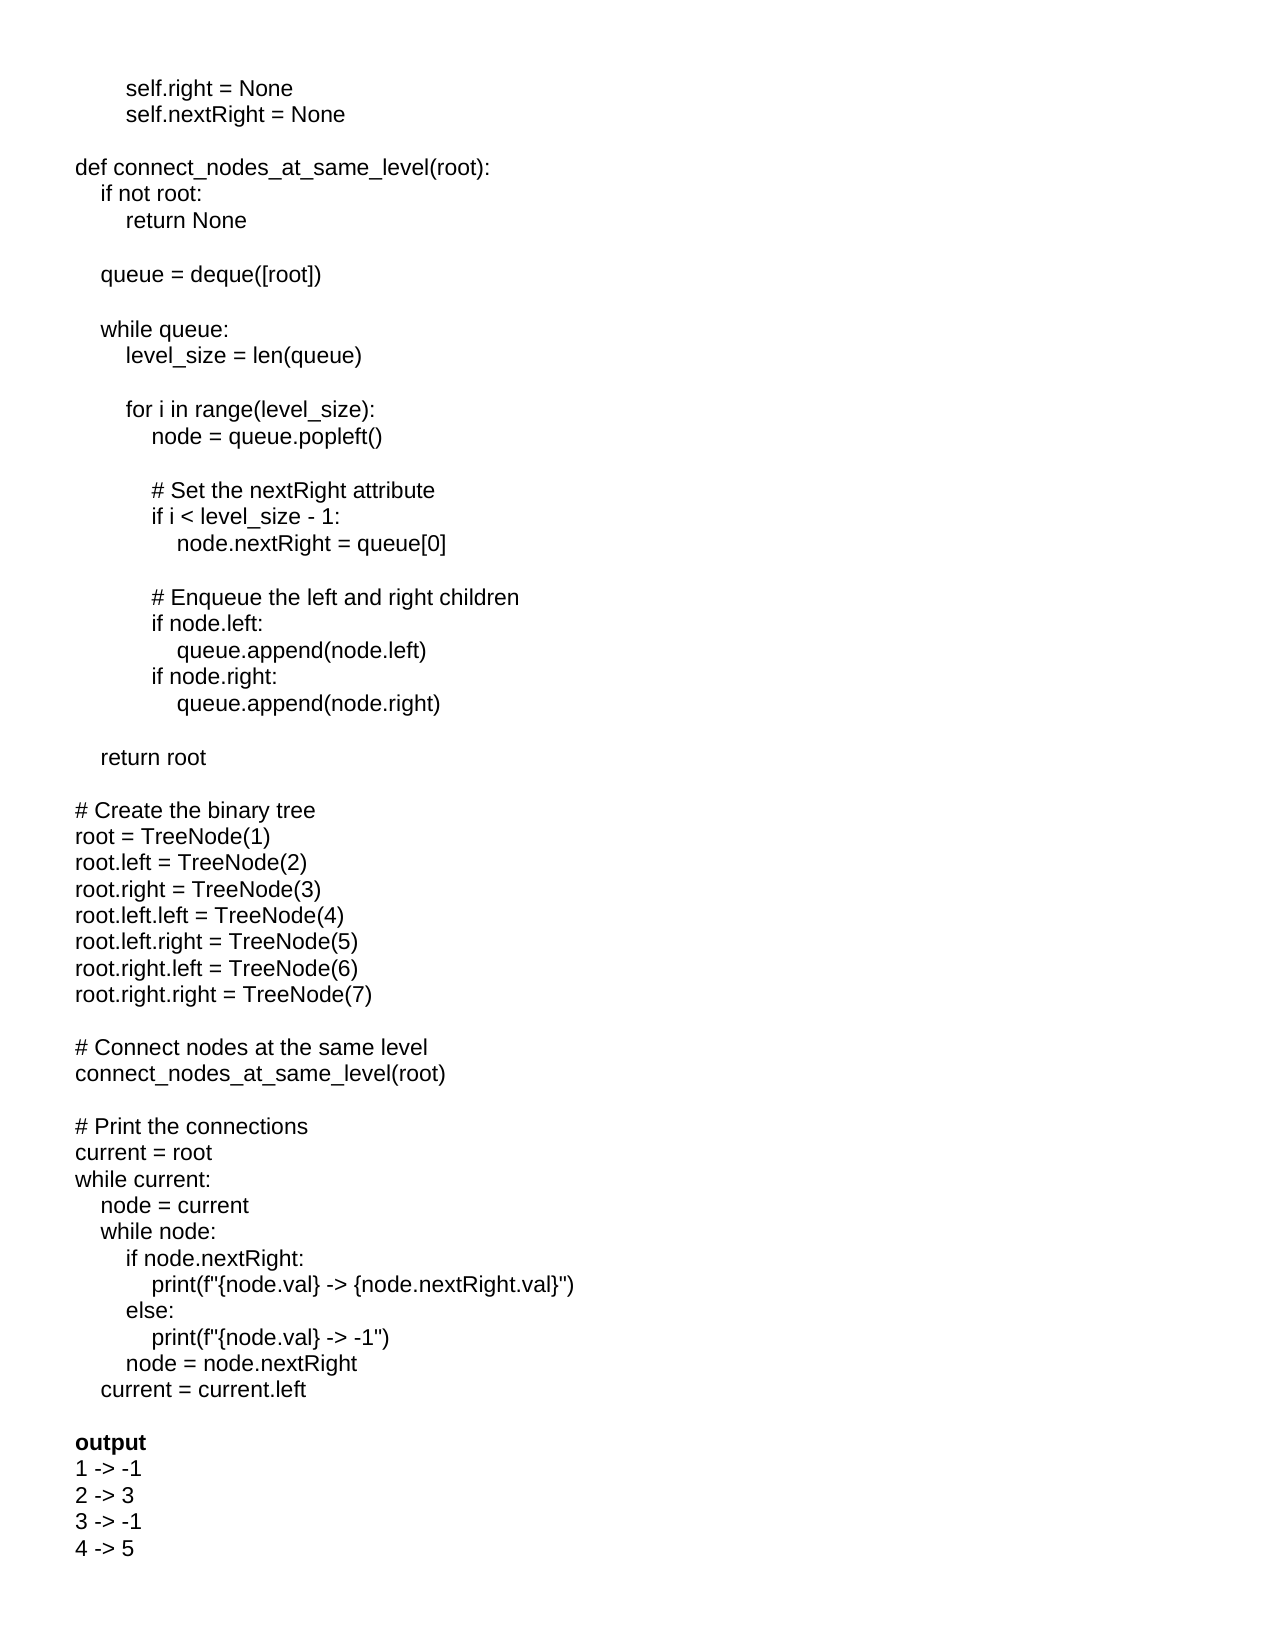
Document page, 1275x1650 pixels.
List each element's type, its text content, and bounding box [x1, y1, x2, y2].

text if node.left: [75, 610, 1200, 637]
text queue.append(node.right) [75, 689, 1200, 716]
text root.left.left = TreeNode(4) [75, 902, 1200, 928]
text root.left.right = TreeNode(5) [75, 928, 1200, 955]
text current = current.left [75, 1376, 1200, 1403]
text root.right.left = TreeNode(6) [75, 955, 1200, 981]
text self.nextRight = None [75, 101, 1200, 128]
text else: [75, 1297, 1200, 1324]
text node = current [75, 1192, 1200, 1218]
text if node.nextRight: [75, 1244, 1200, 1271]
text # Enqueue the left and right children [75, 584, 1200, 610]
text root.right = TreeNode(3) [75, 876, 1200, 902]
text if node.right: [75, 663, 1200, 689]
text node.nextRight = queue[0] [75, 530, 1200, 556]
text for i in range(level_size): [75, 396, 1200, 423]
text root = TreeNode(1) [75, 823, 1200, 849]
text # Print the connections [75, 1113, 1200, 1139]
text while current: [75, 1166, 1200, 1192]
text 3 -> -1 [75, 1508, 1200, 1534]
text node = node.nextRight [75, 1350, 1200, 1376]
text node = queue.popleft() [75, 423, 1200, 449]
text # Set the nextRight attribute [75, 477, 1200, 503]
text 2 -> 3 [75, 1482, 1200, 1508]
text root.left = TreeNode(2) [75, 849, 1200, 876]
text output [75, 1429, 1200, 1455]
text if not root: [75, 180, 1200, 207]
text while queue: [75, 316, 1200, 342]
text # Create the binary tree [75, 797, 1200, 823]
text 1 -> -1 [75, 1455, 1200, 1482]
text def connect_nodes_at_same_level(root): [75, 154, 1200, 180]
text level_size = len(queue) [75, 342, 1200, 368]
text connect_nodes_at_same_level(root) [75, 1060, 1200, 1086]
text root.right.right = TreeNode(7) [75, 981, 1200, 1007]
text return None [75, 207, 1200, 233]
text while node: [75, 1218, 1200, 1244]
text self.right = None [75, 75, 1200, 101]
text print(f"{node.val} -> {node.nextRight.val}") [75, 1271, 1200, 1297]
text current = root [75, 1139, 1200, 1166]
text queue = deque([root]) [75, 261, 1200, 287]
text queue.append(node.left) [75, 637, 1200, 663]
text print(f"{node.val} -> -1") [75, 1324, 1200, 1350]
text # Connect nodes at the same level [75, 1034, 1200, 1060]
text 4 -> 5 [75, 1534, 1200, 1561]
text return root [75, 744, 1200, 770]
text if i < level_size - 1: [75, 503, 1200, 530]
